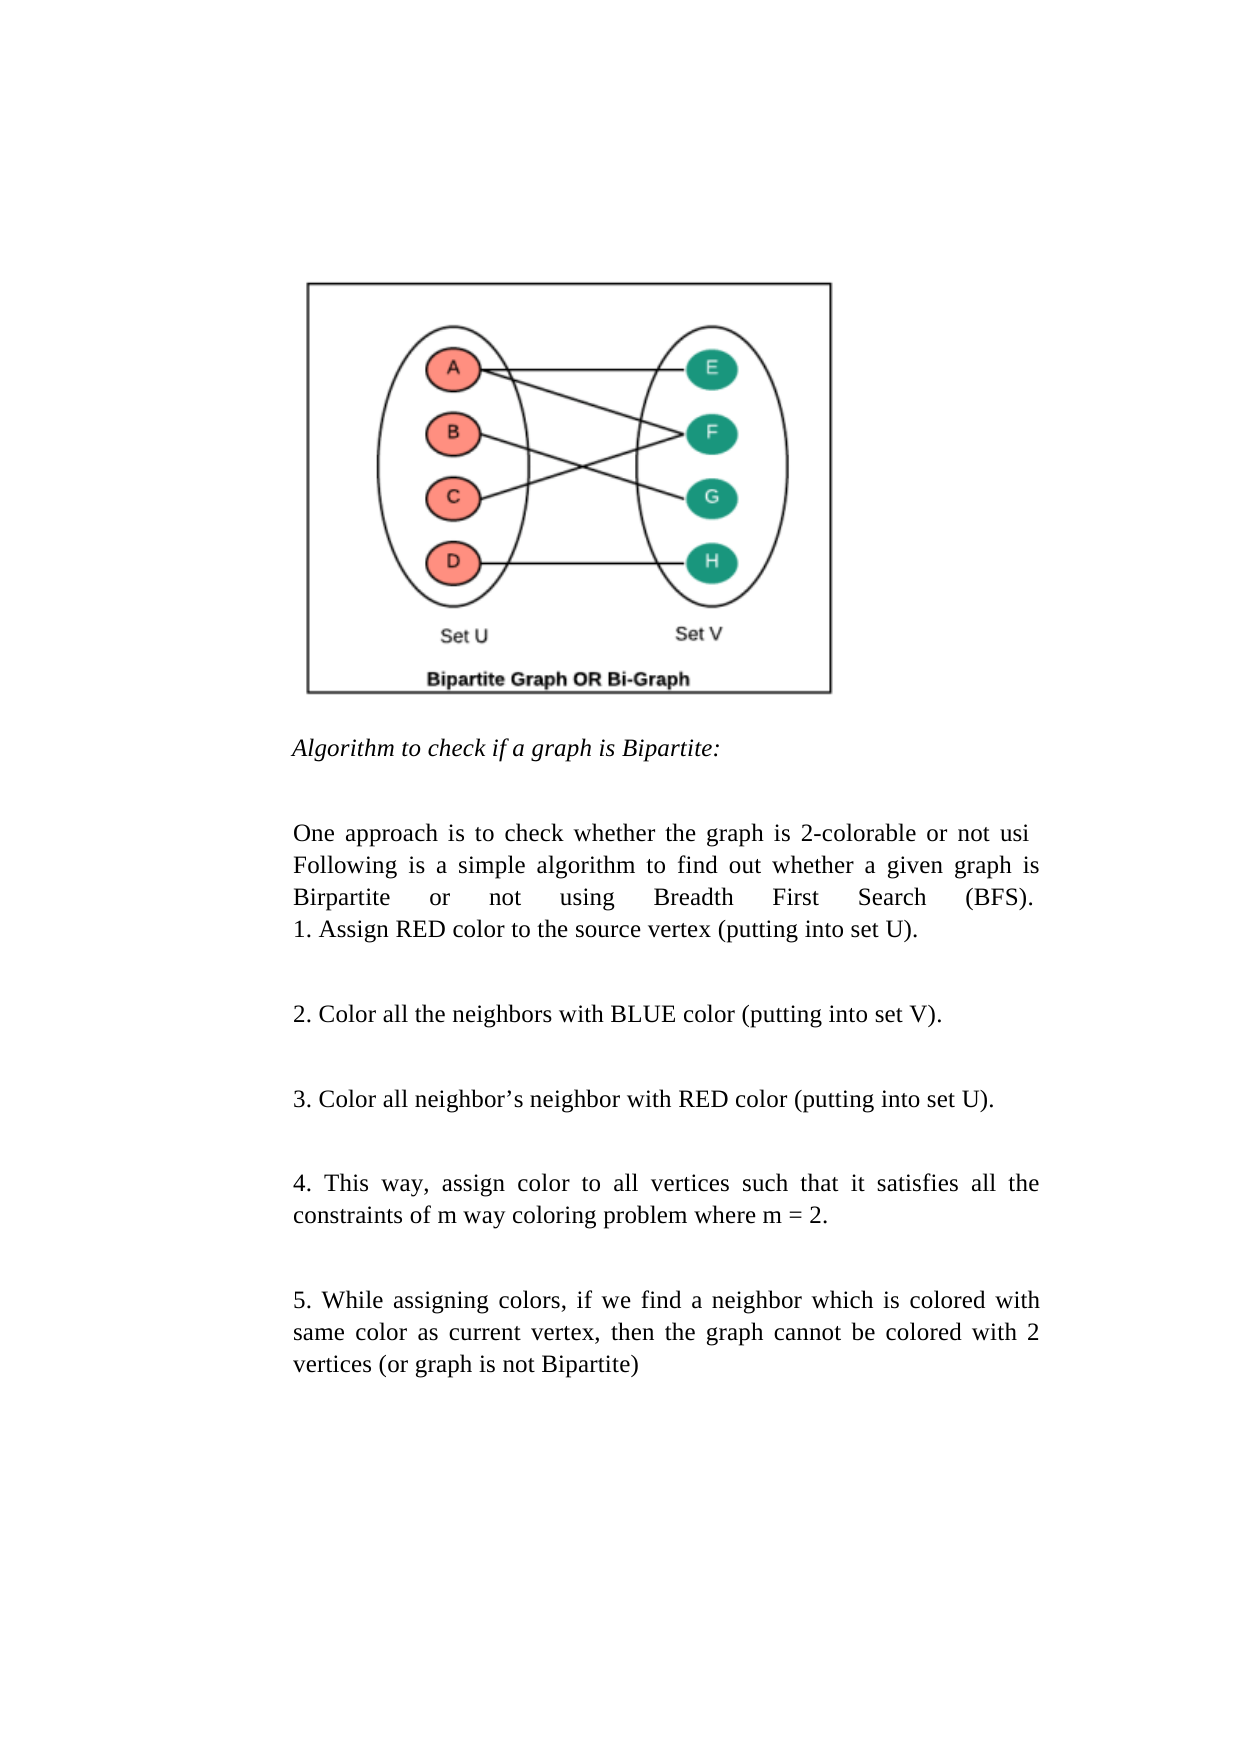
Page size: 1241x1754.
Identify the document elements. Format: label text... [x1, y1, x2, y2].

text One approach is to check whether the graph is 2-colorable or not usi Following is a simple algorithm to find out whether a given graph is Birpartite or not using Breadth First Search (BFS). 1. Assign RED color to the source vertex (putting into set U). [292, 786, 1042, 943]
text 3. Color all neighbor’s neighbor with RED color (putting into set U). [292, 1052, 1042, 1112]
text 5. While assigning colors, if we find a neighbor which is colored with same color as current vertex, then the graph cannot be colored with 2 vertices (or graph is not Bipartite) [292, 1253, 1042, 1378]
text 2. Color all the neighbors with BLUE color (putting into set V). [292, 967, 1042, 1028]
text Algorithm to check if a graph is Bipartite: [292, 733, 1042, 762]
picture [291, 269, 847, 710]
text 4. This way, assign color to all vertices such that it satisfies all the constraints of m way coloring problem where m = 2. [292, 1136, 1042, 1229]
